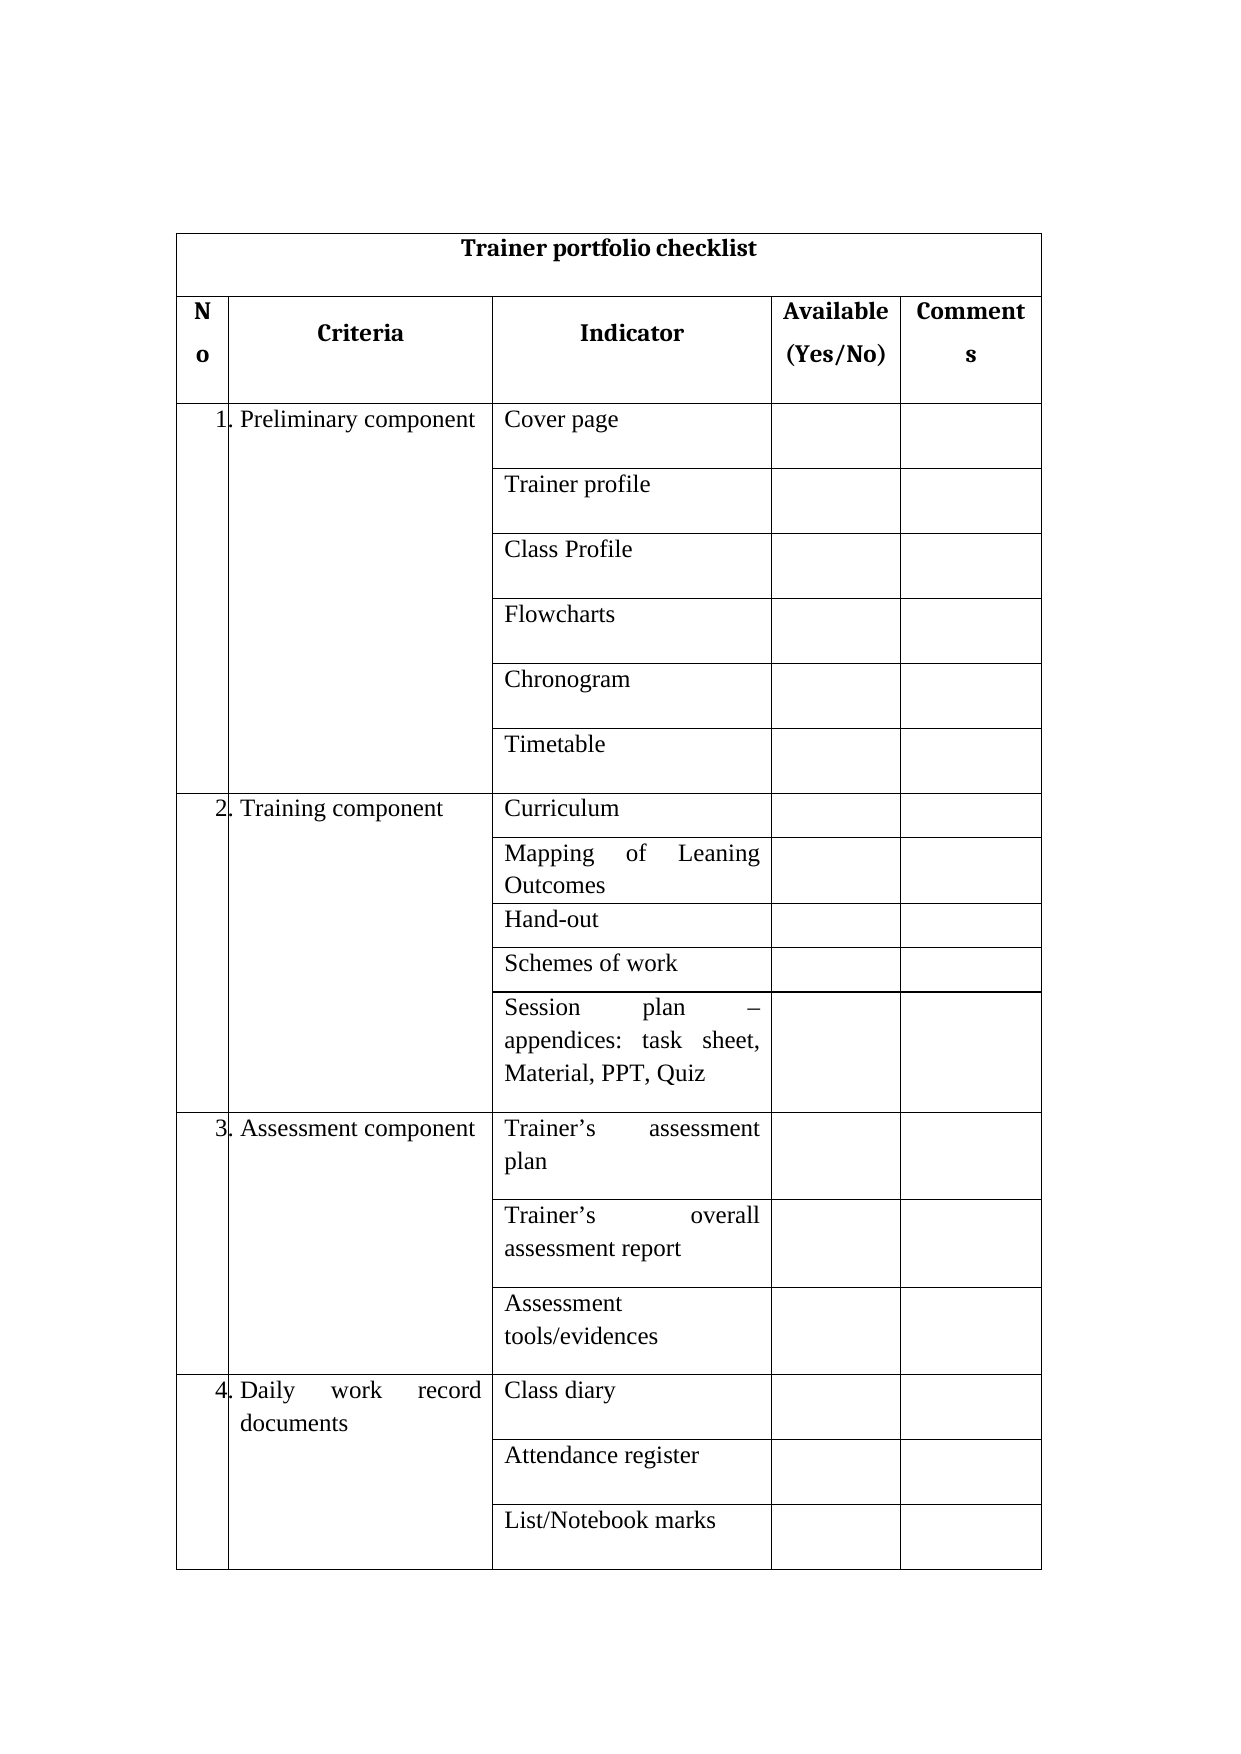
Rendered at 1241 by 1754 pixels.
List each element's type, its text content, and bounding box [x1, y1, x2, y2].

table_cell [772, 1113, 900, 1199]
table_cell [901, 993, 1041, 1112]
table_cell Assessment tools/evidences [493, 1288, 771, 1374]
table_cell List/Notebook marks [493, 1505, 771, 1569]
table_cell No [177, 297, 228, 403]
table_cell Daily work record documents [229, 1375, 492, 1569]
table_cell [901, 534, 1041, 598]
table_cell Class Profile [493, 534, 771, 598]
table_cell [901, 1505, 1041, 1569]
table_cell Chronogram [493, 664, 771, 728]
table_cell [177, 1113, 228, 1374]
table_cell [772, 469, 900, 533]
table_cell [772, 664, 900, 728]
table_cell [772, 534, 900, 598]
table_cell [772, 993, 900, 1112]
table_cell Criteria [229, 297, 492, 403]
table_cell [901, 729, 1041, 792]
table_cell [901, 1440, 1041, 1504]
table_cell Trainer’s assessment plan [493, 1113, 771, 1199]
table_cell [772, 1505, 900, 1569]
table_cell [901, 794, 1041, 837]
table_cell Schemes of work [493, 948, 771, 991]
table_cell Trainer profile [493, 469, 771, 533]
table_cell [772, 599, 900, 663]
table_cell [772, 1200, 900, 1287]
table_cell Training component [229, 794, 492, 1112]
table_cell [901, 664, 1041, 728]
table_cell [177, 404, 228, 792]
table_cell [901, 904, 1041, 947]
table_cell Indicator [493, 297, 771, 403]
table_cell [772, 1288, 900, 1374]
table_cell Timetable [493, 729, 771, 792]
table_cell [772, 1440, 900, 1504]
table_cell Available (Yes/No) [772, 297, 900, 403]
table_cell Preliminary component [229, 404, 492, 792]
table_cell [772, 948, 900, 991]
table_cell Cover page [493, 404, 771, 468]
table_cell [177, 794, 228, 1112]
table_cell Class diary [493, 1375, 771, 1439]
table_cell [772, 404, 900, 468]
table_cell [901, 838, 1041, 903]
table_cell Hand-out [493, 904, 771, 947]
table_cell [772, 1375, 900, 1439]
table_cell [901, 404, 1041, 468]
table_cell Flowcharts [493, 599, 771, 663]
table_header Trainer portfolio checklist [177, 234, 1041, 296]
table_cell [901, 599, 1041, 663]
table_cell [177, 1375, 228, 1569]
table_cell [772, 904, 900, 947]
table_cell [901, 469, 1041, 533]
table_cell Session plan –appendices: task sheet, Material, PPT, Quiz [493, 993, 771, 1112]
table_cell [901, 948, 1041, 991]
table_cell [901, 1375, 1041, 1439]
table_cell [901, 1288, 1041, 1374]
table_cell Curriculum [493, 794, 771, 837]
table_cell [772, 794, 900, 837]
table_cell [772, 838, 900, 903]
table_cell [901, 1113, 1041, 1199]
table_cell Attendance register [493, 1440, 771, 1504]
table_cell Trainer’s overall assessment report [493, 1200, 771, 1287]
table_cell Assessment component [229, 1113, 492, 1374]
table_cell Mapping of Leaning Outcomes [493, 838, 771, 903]
table_cell [772, 729, 900, 792]
table_cell [901, 1200, 1041, 1287]
table_cell Comments [901, 297, 1041, 403]
